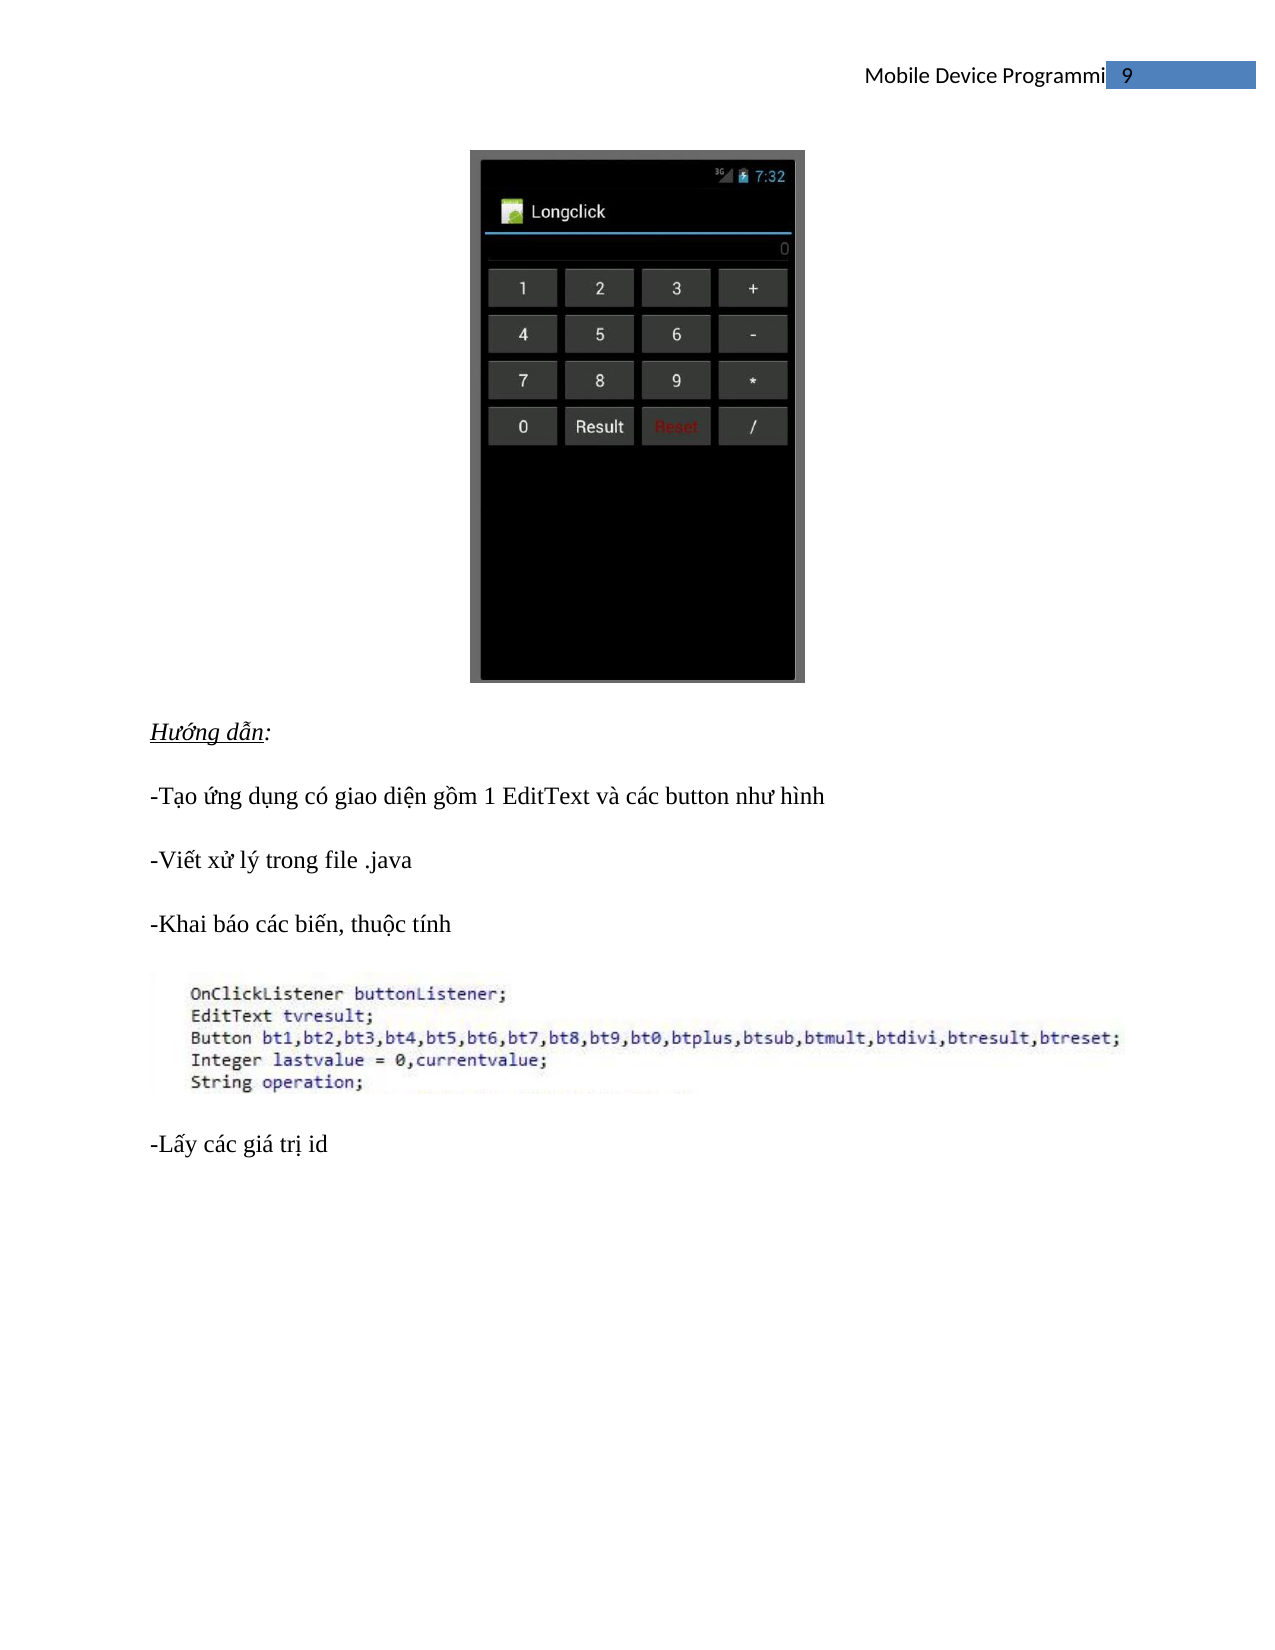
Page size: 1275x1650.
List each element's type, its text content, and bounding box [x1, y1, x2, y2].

text Hướng dẫn: [150, 717, 1125, 746]
text -Khai báo các biến, thuộc tính [150, 909, 1125, 938]
picture [150, 972, 1125, 1094]
text -Tạo ứng dụng có giao diện gồm 1 EditText và các button như hình [150, 781, 1125, 810]
text -Lấy các giá trị id [150, 1129, 1125, 1157]
picture [470, 150, 805, 683]
text -Viết xử lý trong file .java [150, 845, 1125, 874]
